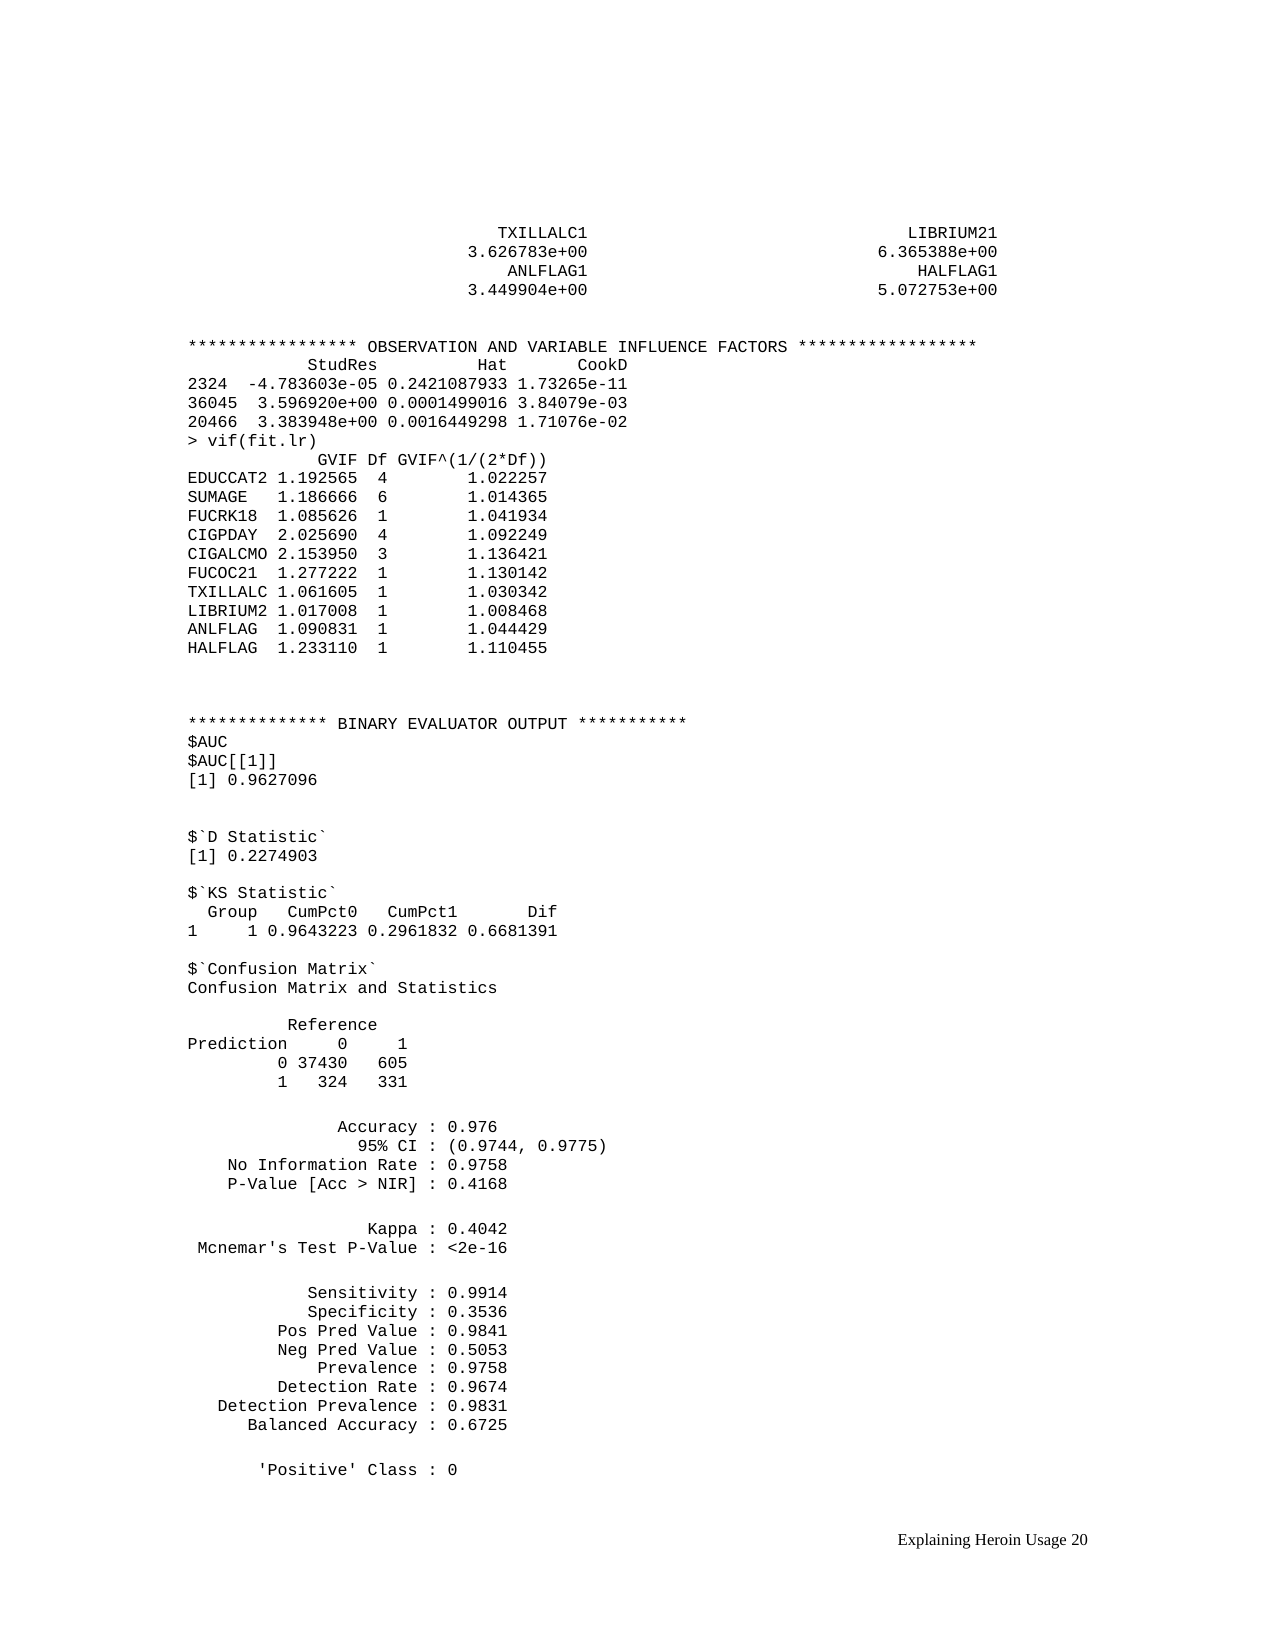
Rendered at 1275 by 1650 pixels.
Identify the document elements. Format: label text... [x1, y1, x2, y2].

text $AUC [187, 734, 1087, 753]
text Confusion Matrix and Statistics [187, 979, 1087, 998]
text P-Value [Acc > NIR] : 0.4168 [187, 1175, 1087, 1194]
text [1] 0.2274903 [187, 847, 1087, 866]
text ANLFLAG 1.090831 1 1.044429 [187, 621, 1087, 640]
text $`D Statistic` [187, 828, 1087, 847]
text FUCOC21 1.277222 1 1.130142 [187, 564, 1087, 583]
text Sensitivity : 0.9914 [187, 1284, 1087, 1303]
text CIGPDAY 2.025690 4 1.092249 [187, 527, 1087, 546]
text 1 1 0.9643223 0.2961832 0.6681391 [187, 923, 1087, 941]
text Pos Pred Value : 0.9841 [187, 1322, 1087, 1341]
text TXILLALC 1.061605 1 1.030342 [187, 583, 1087, 602]
text Balanced Accuracy : 0.6725 [187, 1416, 1087, 1435]
text ************** BINARY EVALUATOR OUTPUT *********** [187, 715, 1087, 734]
text Specificity : 0.3536 [187, 1303, 1087, 1322]
text Mcnemar's Test P-Value : <2e-16 [187, 1239, 1087, 1258]
text EDUCCAT2 1.192565 4 1.022257 [187, 470, 1087, 489]
text 20466 3.383948e+00 0.0016449298 1.71076e-02 [187, 413, 1087, 432]
text StudRes Hat CookD [187, 357, 1087, 376]
text TXILLALC1 LIBRIUM21 [187, 225, 1087, 244]
text 2324 -4.783603e-05 0.2421087933 1.73265e-11 [187, 376, 1087, 395]
text 36045 3.596920e+00 0.0001499016 3.84079e-03 [187, 395, 1087, 413]
text Neg Pred Value : 0.5053 [187, 1341, 1087, 1360]
text Detection Rate : 0.9674 [187, 1379, 1087, 1398]
text ANLFLAG1 HALFLAG1 [187, 263, 1087, 282]
text Kappa : 0.4042 [187, 1220, 1087, 1239]
text Reference [187, 1017, 1087, 1036]
text > vif(fit.lr) [187, 432, 1087, 451]
text Accuracy : 0.976 [187, 1119, 1087, 1137]
text $`KS Statistic` [187, 885, 1087, 904]
text 0 37430 605 [187, 1054, 1087, 1073]
text 3.449904e+00 5.072753e+00 [187, 282, 1087, 300]
text FUCRK18 1.085626 1 1.041934 [187, 508, 1087, 527]
text Detection Prevalence : 0.9831 [187, 1398, 1087, 1416]
text 'Positive' Class : 0 [187, 1462, 1087, 1481]
text CIGALCMO 2.153950 3 1.136421 [187, 546, 1087, 564]
text $`Confusion Matrix` [187, 960, 1087, 979]
text SUMAGE 1.186666 6 1.014365 [187, 489, 1087, 508]
text 95% CI : (0.9744, 0.9775) [187, 1137, 1087, 1156]
text [1] 0.9627096 [187, 772, 1087, 791]
text Prediction 0 1 [187, 1036, 1087, 1054]
text No Information Rate : 0.9758 [187, 1156, 1087, 1175]
text 3.626783e+00 6.365388e+00 [187, 244, 1087, 263]
text LIBRIUM2 1.017008 1 1.008468 [187, 602, 1087, 621]
text HALFLAG 1.233110 1 1.110455 [187, 640, 1087, 659]
text 1 324 331 [187, 1073, 1087, 1092]
text Prevalence : 0.9758 [187, 1360, 1087, 1379]
text Group CumPct0 CumPct1 Dif [187, 904, 1087, 923]
text ***************** OBSERVATION AND VARIABLE INFLUENCE FACTORS ****************** [187, 338, 1087, 357]
text GVIF Df GVIF^(1/(2*Df)) [187, 451, 1087, 470]
text $AUC[[1]] [187, 753, 1087, 772]
